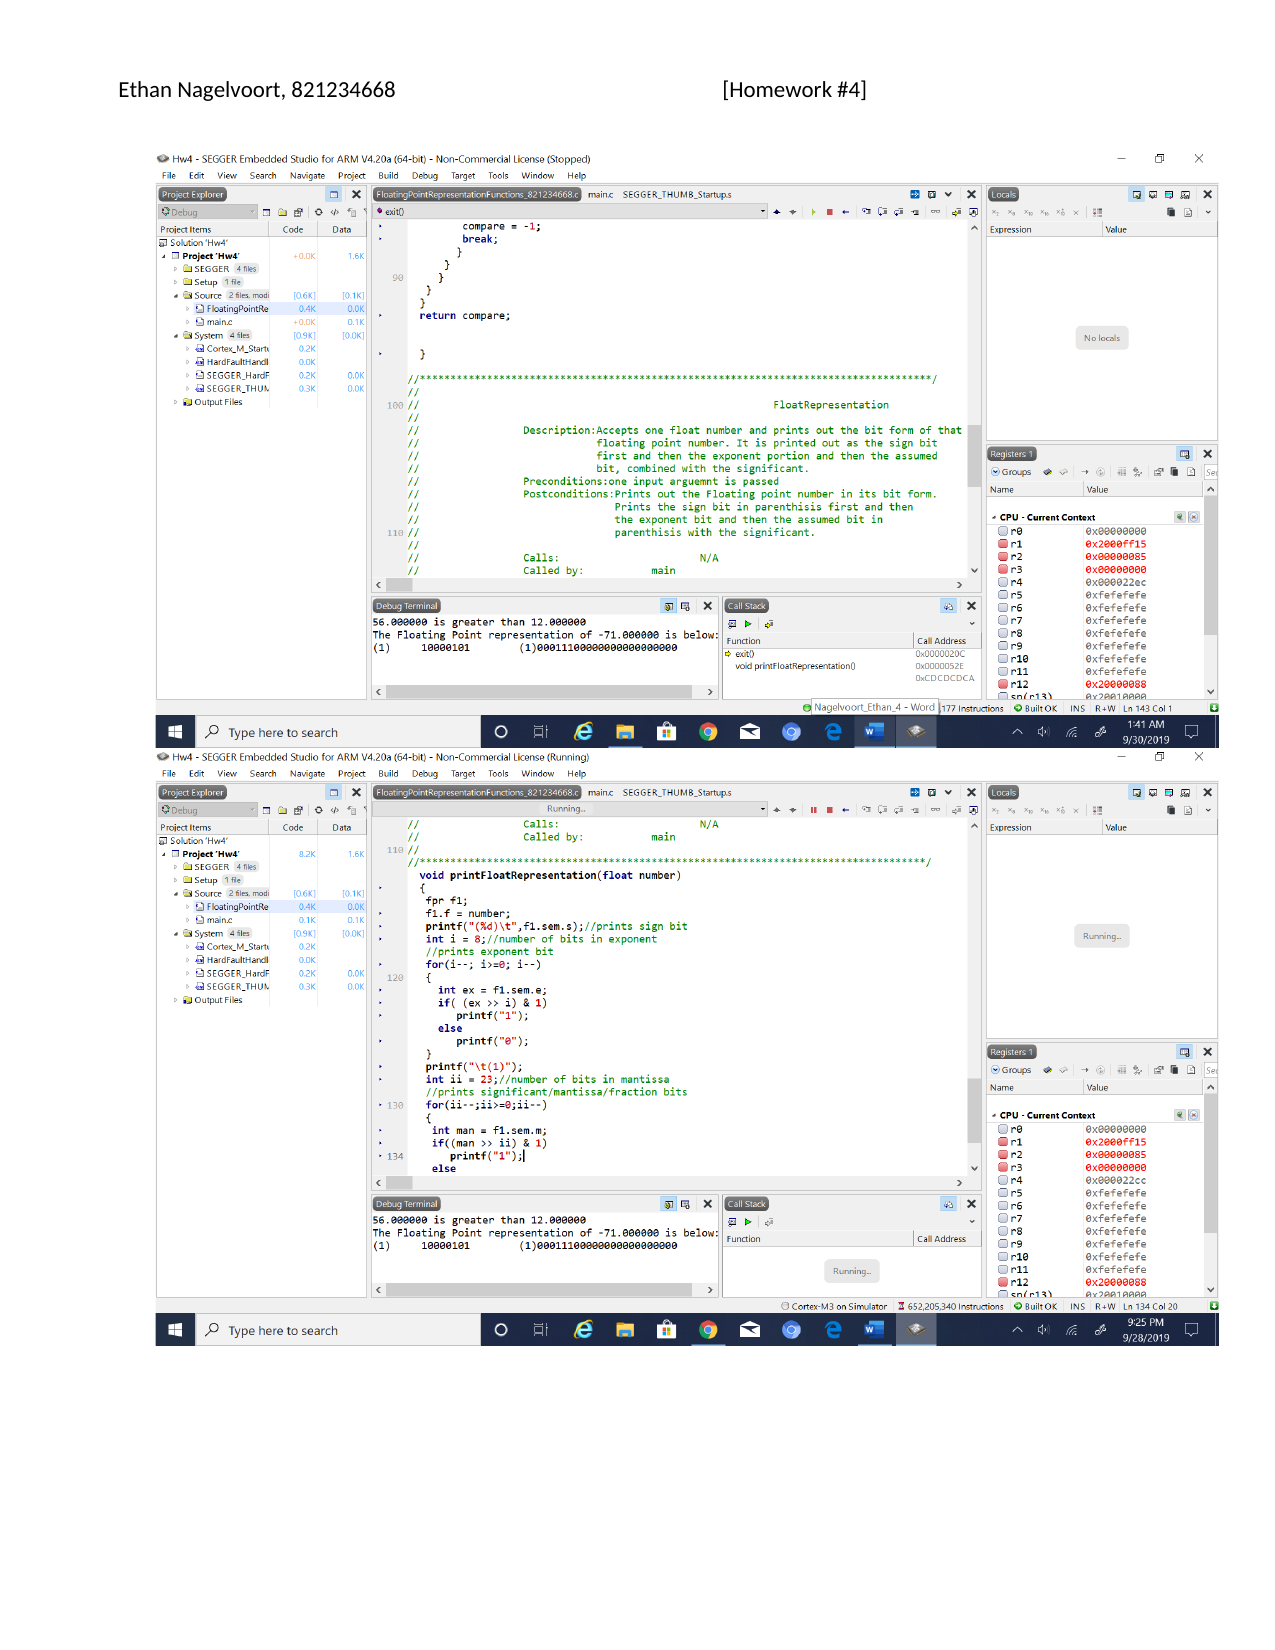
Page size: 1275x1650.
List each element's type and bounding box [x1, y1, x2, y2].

picture [155, 150, 1219, 1346]
